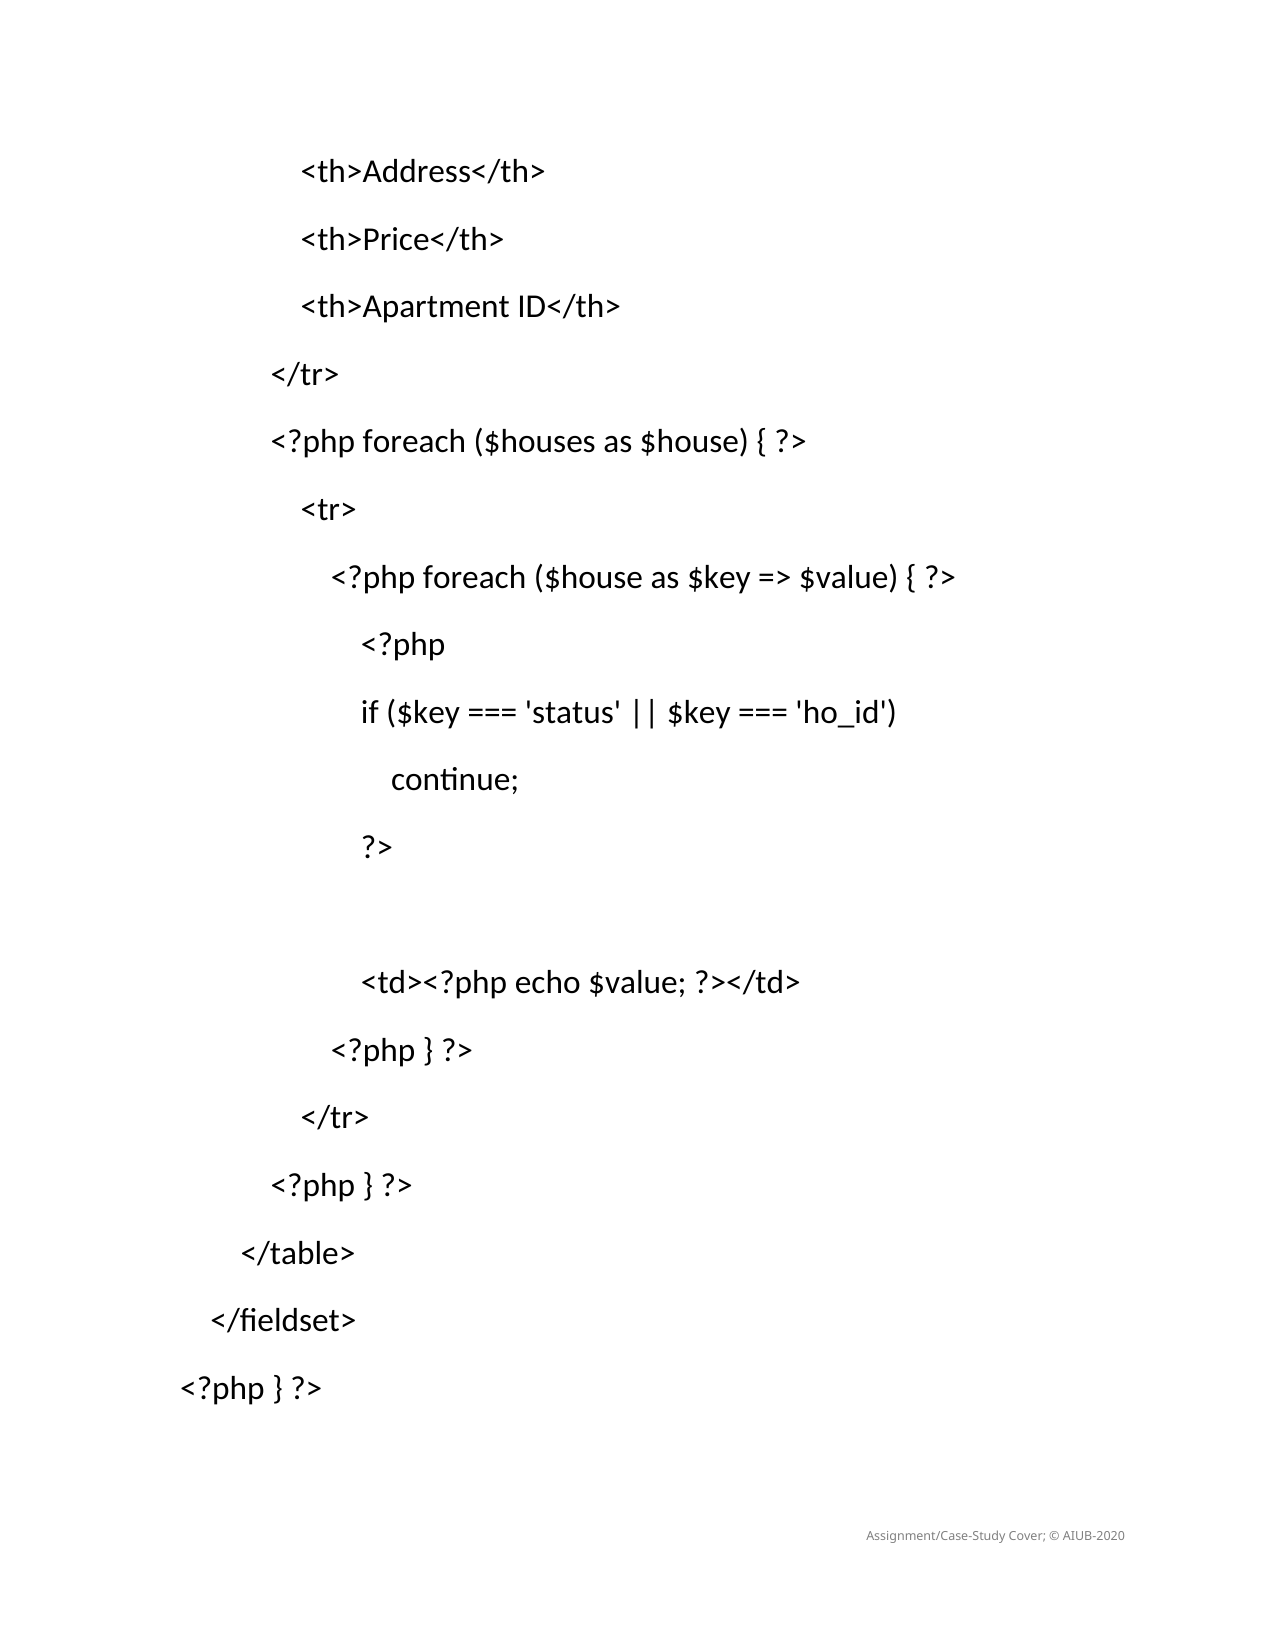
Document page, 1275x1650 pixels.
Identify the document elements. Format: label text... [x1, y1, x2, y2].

text <?php } ?> [150, 1164, 1125, 1205]
text <td><?php echo $value; ?></td> [150, 961, 1125, 1002]
text </tr> [150, 353, 1125, 393]
text continue; [150, 758, 1125, 799]
text <th>Apartment ID</th> [150, 285, 1125, 326]
text <th>Price</th> [150, 218, 1125, 258]
text <?php foreach ($houses as $house) { ?> [150, 420, 1125, 461]
text <th>Address</th> [150, 150, 1125, 191]
text <?php foreach ($house as $key => $value) { ?> [150, 556, 1125, 596]
text ?> [150, 826, 1125, 867]
text </tr> [150, 1096, 1125, 1137]
text if ($key === 'status' || $key === 'ho_id') [150, 691, 1125, 732]
text <?php } ?> [150, 1029, 1125, 1069]
text <?php } ?> [150, 1367, 1125, 1408]
text <?php [150, 623, 1125, 664]
text <tr> [150, 488, 1125, 529]
text </fieldset> [150, 1299, 1125, 1340]
text </table> [150, 1232, 1125, 1272]
